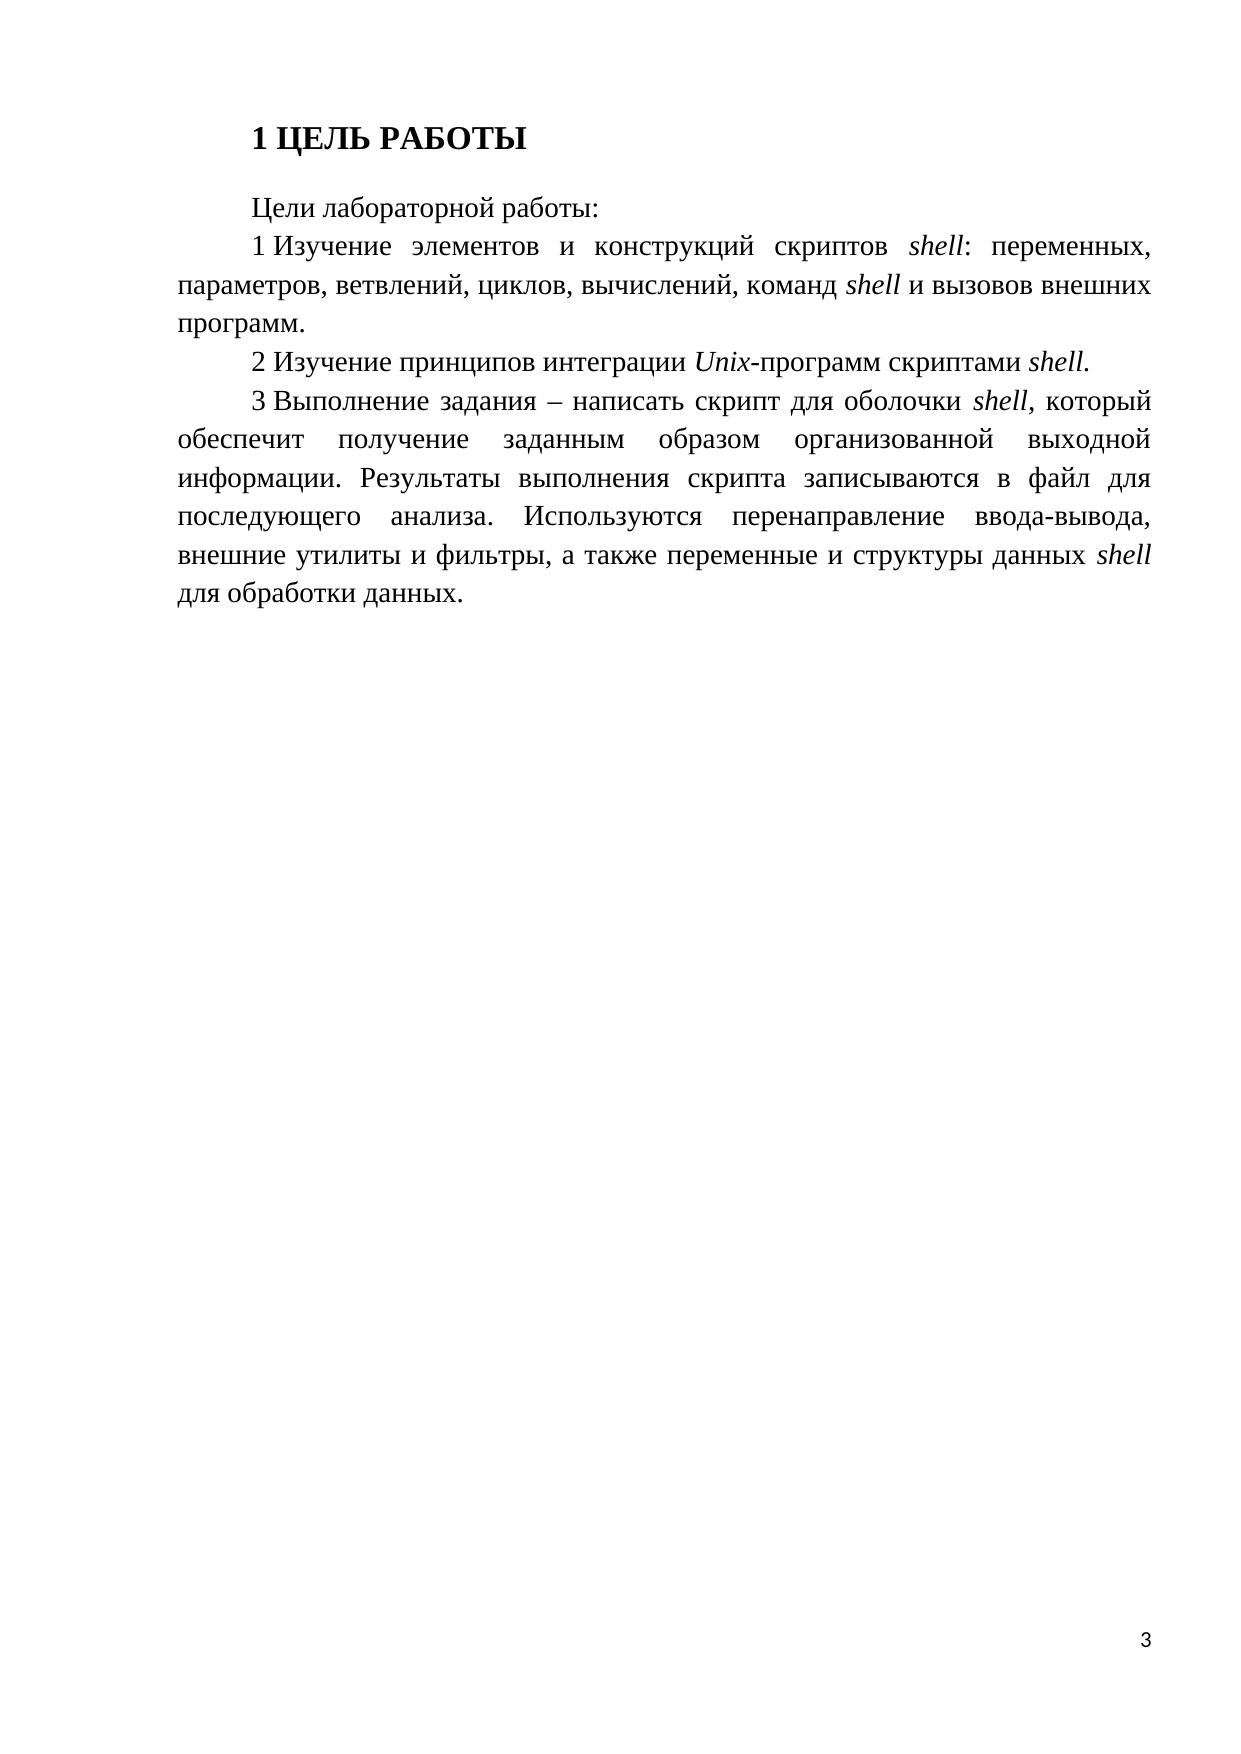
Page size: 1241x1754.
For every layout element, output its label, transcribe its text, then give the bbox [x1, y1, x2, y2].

text Цели лабораторной работы: [177, 190, 1152, 223]
list Изучение элементов и конструкций скриптов shell: переменных, параметров, ветвлений, циклов, вычислений, команд shell и вызовов внешних программ. [177, 228, 1152, 339]
list Выполнение задания – написать скрипт для оболочки shell, который обеспечит получение заданным образом организованной выходной информации. Результаты выполнения скрипта записываются в файл для последующего анализа. Используются перенаправление ввода-вывода, внешние утилиты и фильтры, а также переменные и структуры данных shell для обработки данных. [177, 383, 1152, 609]
list ЦЕЛЬ РАБОТЫ [177, 118, 1152, 156]
list Изучение принципов интеграции Unix-программ скриптами shell. [177, 344, 1152, 378]
